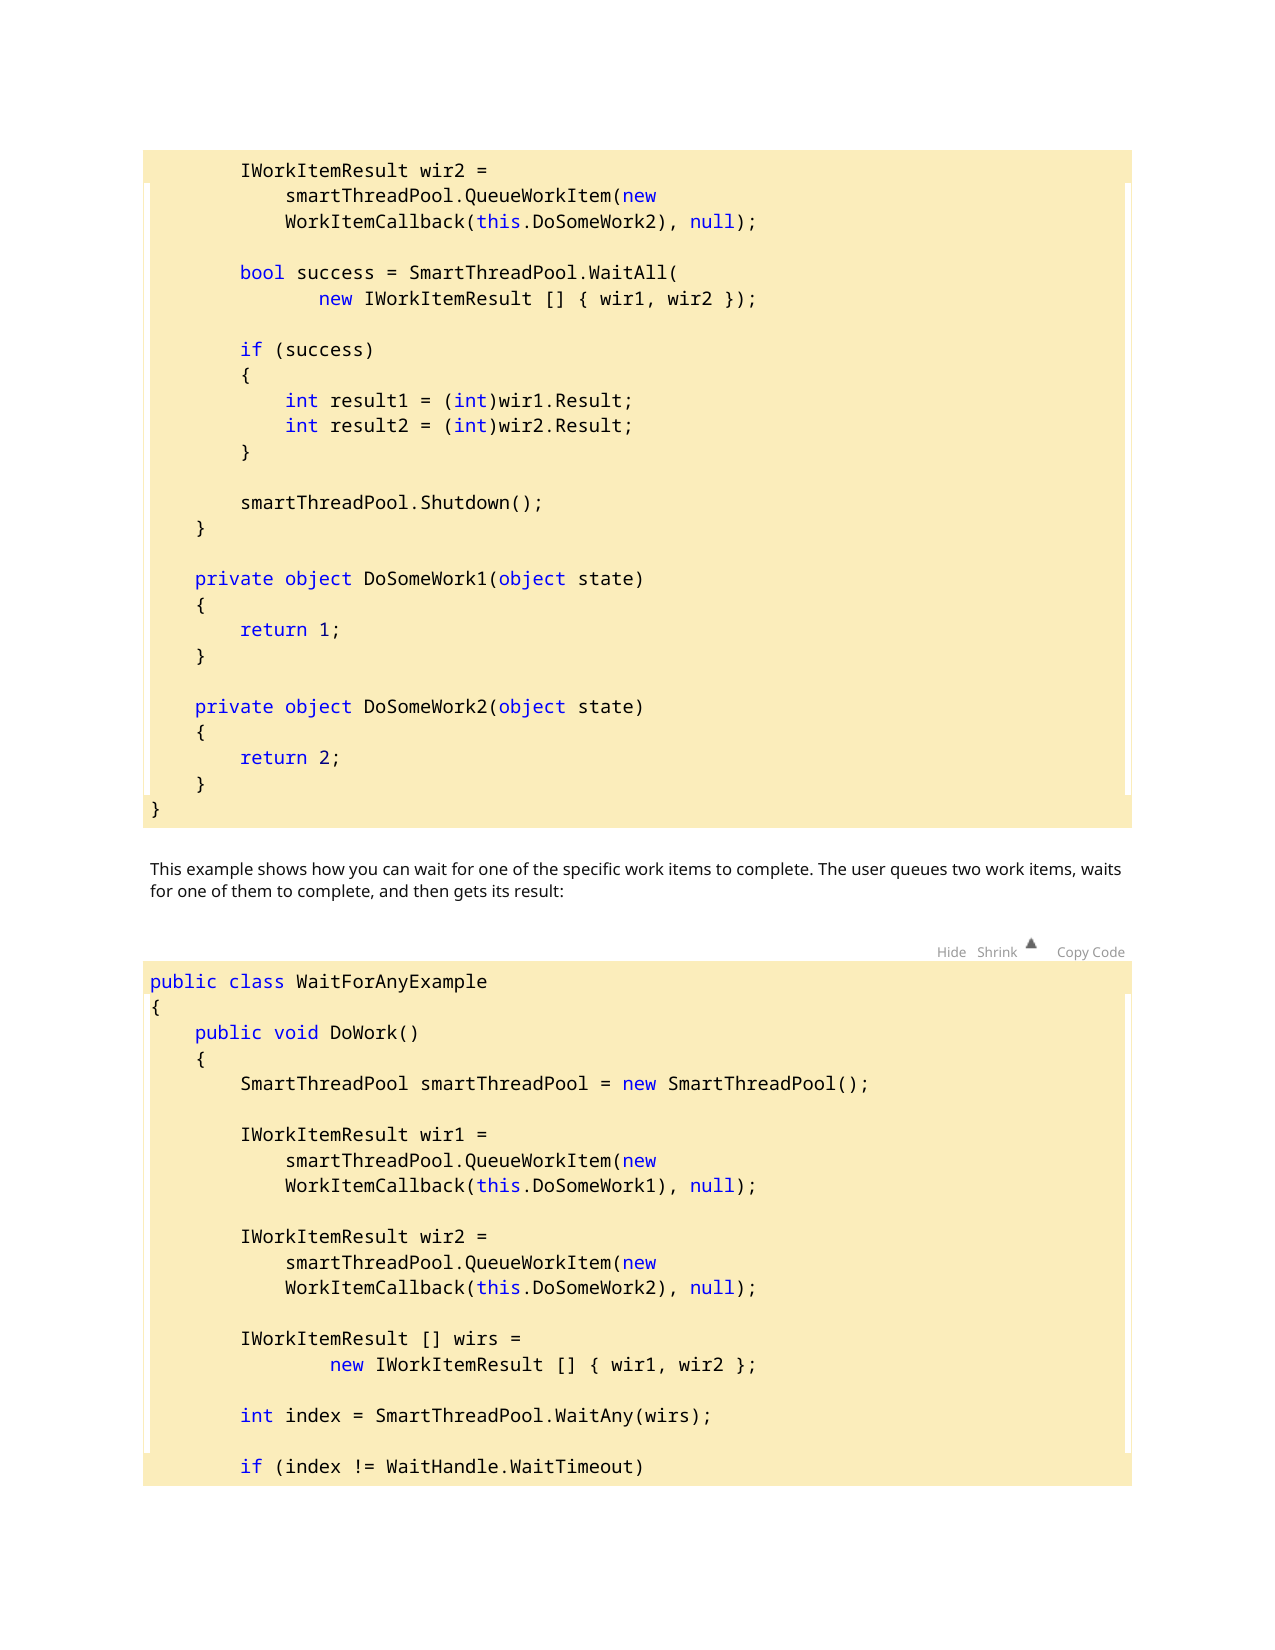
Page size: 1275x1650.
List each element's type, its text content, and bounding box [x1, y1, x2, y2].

text This example shows how you can wait for one of the specific work items to complete. The user queues two work items, waits for one of them to complete, and then gets its result: [150, 857, 1125, 903]
text public void DoWork() [150, 1019, 1125, 1045]
text SmartThreadPool smartThreadPool = new SmartThreadPool(); [150, 1070, 1125, 1096]
text smartThreadPool.QueueWorkItem(new [150, 183, 1125, 208]
text if (success) [150, 336, 1125, 361]
text int index = SmartThreadPool.WaitAny(wirs); [150, 1402, 1125, 1428]
text return 2; [150, 744, 1125, 770]
text WorkItemCallback(this.DoSomeWork1), null); [150, 1172, 1125, 1198]
text bool success = SmartThreadPool.WaitAll( [150, 259, 1125, 285]
picture [1021, 931, 1047, 957]
text } [150, 438, 1125, 463]
text { [150, 591, 1125, 617]
text { [150, 719, 1125, 744]
text int result1 = (int)wir1.Result; [150, 387, 1125, 412]
text { [150, 994, 1125, 1019]
text IWorkItemResult wir2 = [144, 151, 1131, 183]
text WorkItemCallback(this.DoSomeWork2), null); [150, 1274, 1125, 1300]
text new IWorkItemResult [] { wir1, wir2 }); [150, 285, 1125, 310]
text private object DoSomeWork1(object state) [150, 566, 1125, 591]
text private object DoSomeWork2(object state) [150, 693, 1125, 719]
text { [150, 361, 1125, 387]
text Hide Shrink Copy Code [150, 932, 1125, 961]
text smartThreadPool.QueueWorkItem(new [150, 1147, 1125, 1172]
text } [150, 770, 1125, 788]
text WorkItemCallback(this.DoSomeWork2), null); [150, 208, 1125, 234]
text return 1; [150, 617, 1125, 642]
text int result2 = (int)wir2.Result; [150, 412, 1125, 438]
text } [144, 788, 1131, 827]
text { [150, 1045, 1125, 1070]
text public class WaitForAnyExample [144, 962, 1131, 994]
text IWorkItemResult [] wirs = [150, 1326, 1125, 1351]
text if (index != WaitHandle.WaitTimeout) [144, 1446, 1131, 1485]
text new IWorkItemResult [] { wir1, wir2 }; [150, 1351, 1125, 1377]
text IWorkItemResult wir1 = [150, 1121, 1125, 1147]
text } [150, 642, 1125, 668]
text smartThreadPool.Shutdown(); [150, 489, 1125, 514]
text } [150, 514, 1125, 540]
text IWorkItemResult wir2 = [150, 1223, 1125, 1249]
text smartThreadPool.QueueWorkItem(new [150, 1249, 1125, 1274]
